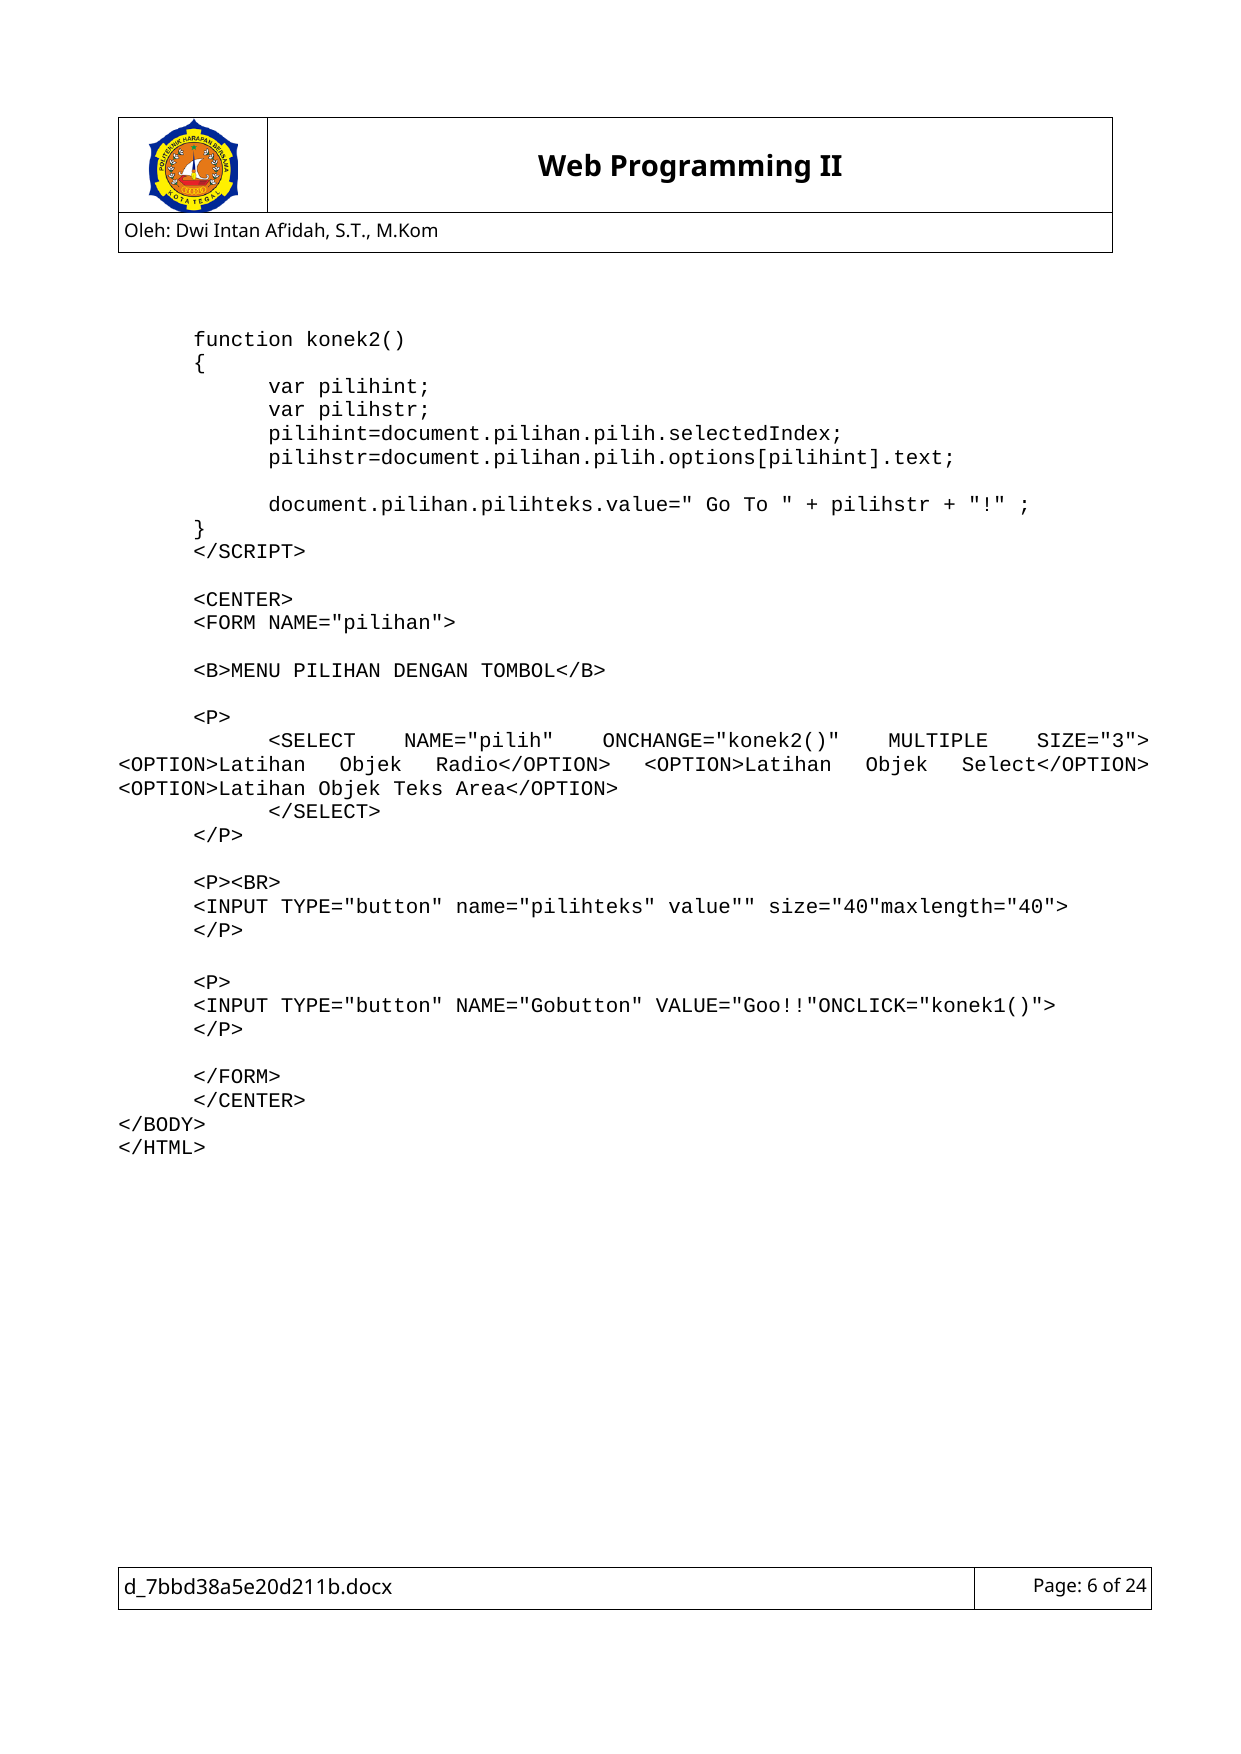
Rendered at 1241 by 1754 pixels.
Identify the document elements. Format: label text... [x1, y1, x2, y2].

text </HTML> [118, 1137, 1149, 1161]
text function konek2() [118, 328, 1149, 352]
text <FORM NAME="pilihan"> [118, 612, 1149, 636]
text { [118, 352, 1149, 376]
text <P> [118, 707, 1149, 731]
picture [148, 118, 238, 213]
text </SELECT> [118, 801, 1149, 825]
text </CENTER> [118, 1090, 1149, 1114]
text <CENTER> [118, 589, 1149, 612]
text </P> [118, 1019, 1149, 1043]
text <INPUT TYPE="button" NAME="Gobutton" VALUE="Goo!!"ONCLICK="konek1()"> [118, 995, 1149, 1019]
text pilihint=document.pilihan.pilih.selectedIndex; [118, 423, 1149, 447]
text </P> [118, 920, 1149, 943]
text var pilihstr; [118, 399, 1149, 423]
text <SELECT NAME="pilih" ONCHANGE="konek2()" MULTIPLE SIZE="3"> <OPTION>Latihan Objek Radio</OPTION> <OPTION>Latihan Objek Select</OPTION> <OPTION>Latihan Objek Teks Area</OPTION> [118, 731, 1149, 801]
text <B>MENU PILIHAN DENGAN TOMBOL</B> [118, 659, 1149, 683]
text pilihstr=document.pilihan.pilih.options[pilihint].text; [118, 447, 1149, 470]
text <P> [118, 972, 1149, 995]
text </BODY> [118, 1114, 1149, 1137]
text var pilihint; [118, 376, 1149, 399]
text </FORM> [118, 1066, 1149, 1090]
text </SCRIPT> [118, 541, 1149, 565]
text } [118, 518, 1149, 541]
text <INPUT TYPE="button" name="pilihteks" value"" size="40"maxlength="40"> [118, 896, 1149, 920]
text </P> [118, 825, 1149, 849]
text document.pilihan.pilihteks.value=" Go To " + pilihstr + "!" ; [118, 494, 1149, 518]
text <P><BR> [118, 872, 1149, 896]
